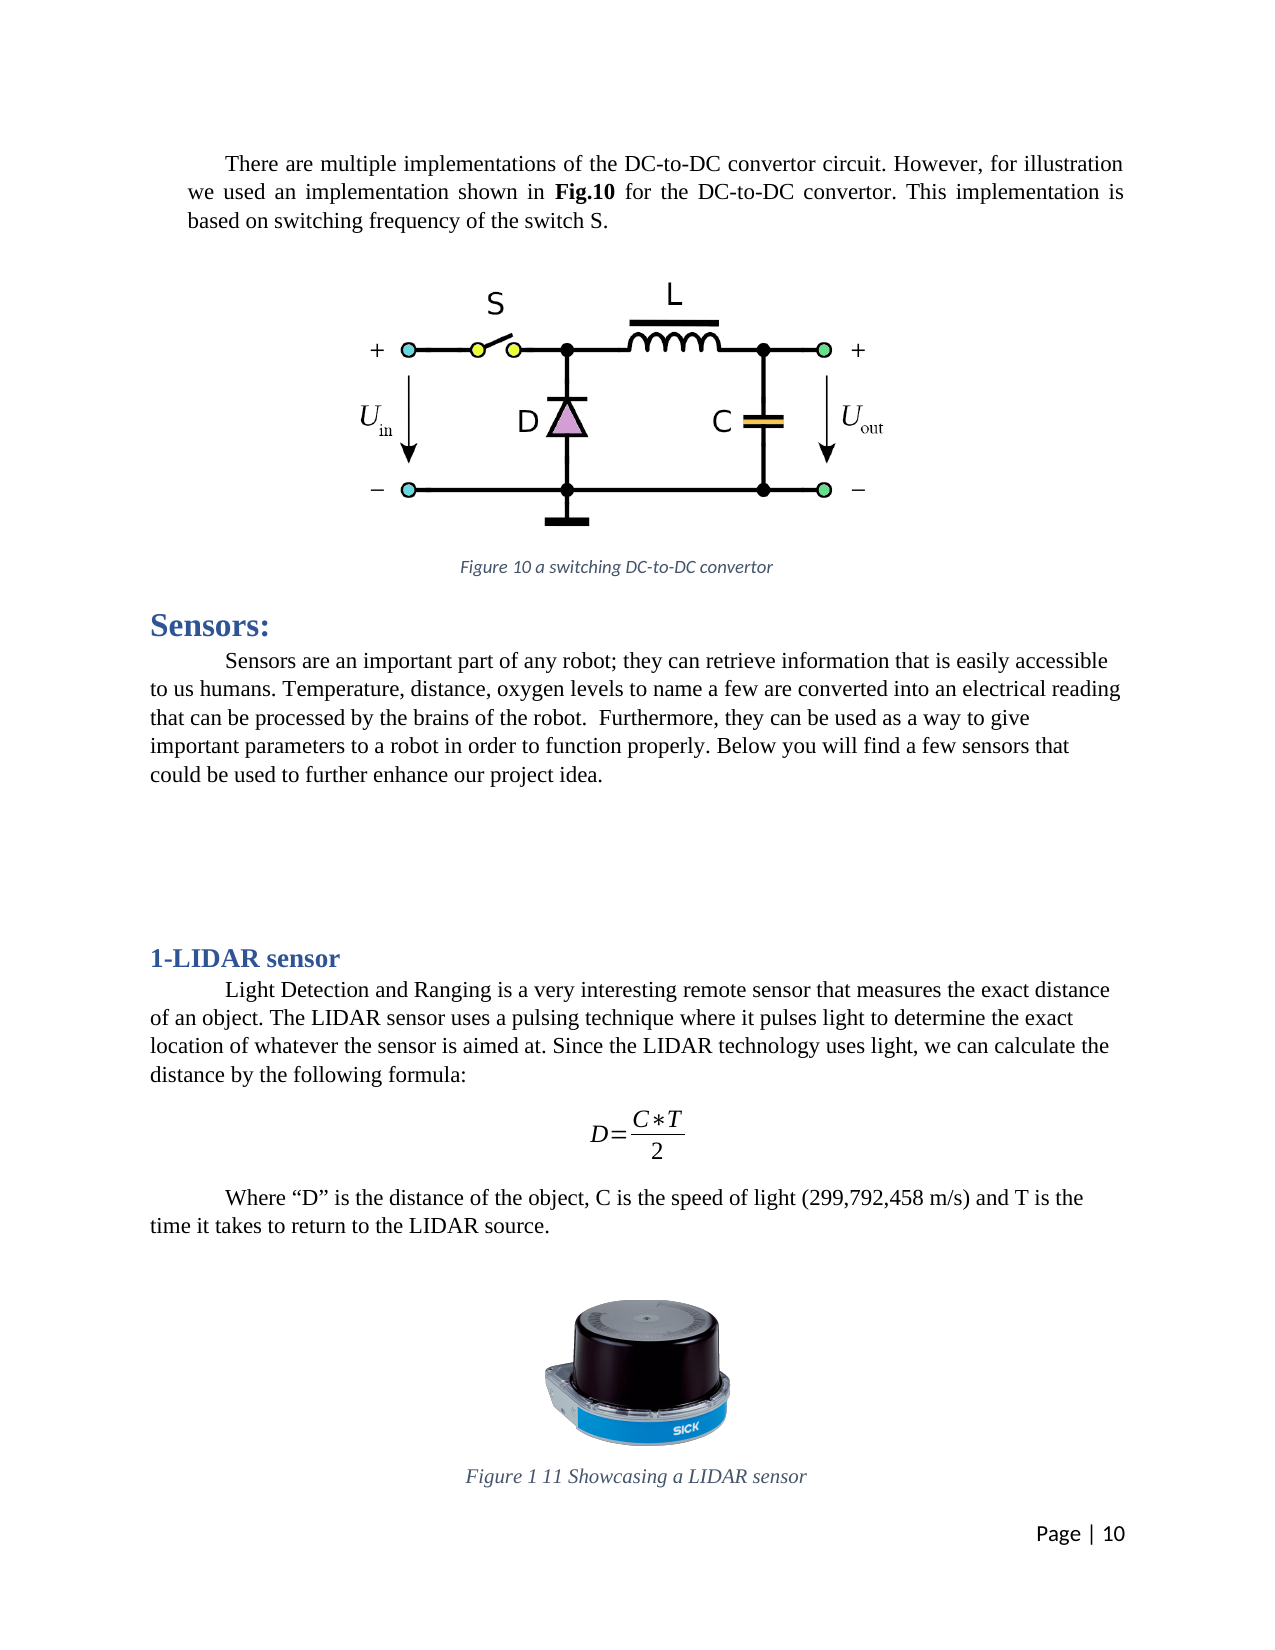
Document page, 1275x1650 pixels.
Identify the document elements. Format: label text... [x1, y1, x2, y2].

text Figure 111 Showcasing a LIDAR sensor [150, 1464, 1125, 1488]
text Sensors are an important part of any robot; they can retrieve information that is easily accessible to us humans. Temperature, distance, oxygen levels to name a few are converted into an electrical reading that can be processed by the brains of the robot. Furthermore, they can be used as a way to give important parameters to a robot in order to function properly. Below you will find a few sensors that could be used to further enhance our project idea. [150, 647, 1125, 787]
text There are multiple implementations of the DC-to-DC convertor circuit. However, for illustration we used an implementation shown in Fig.10 for the DC-to-DC convertor. This implementation is based on switching frequency of the switch S. [187, 150, 1125, 233]
picture [345, 267, 890, 547]
subtitle 1-LIDAR sensor [150, 942, 1125, 973]
text Light Detection and Ranging is a very interesting remote sensor that measures the exact distance of an object. The LIDAR sensor uses a pulsing technique where it pulses light to determine the exact location of whatever the sensor is aimed at. Since the LIDAR technology uses light, we can calculate the distance by the following formula: [150, 976, 1125, 1087]
picture [529, 1300, 746, 1446]
text Where “D” is the distance of the object, C is the speed of light (299,792,458 m/s) and T is the time it takes to return to the LIDAR source. [150, 1184, 1125, 1239]
